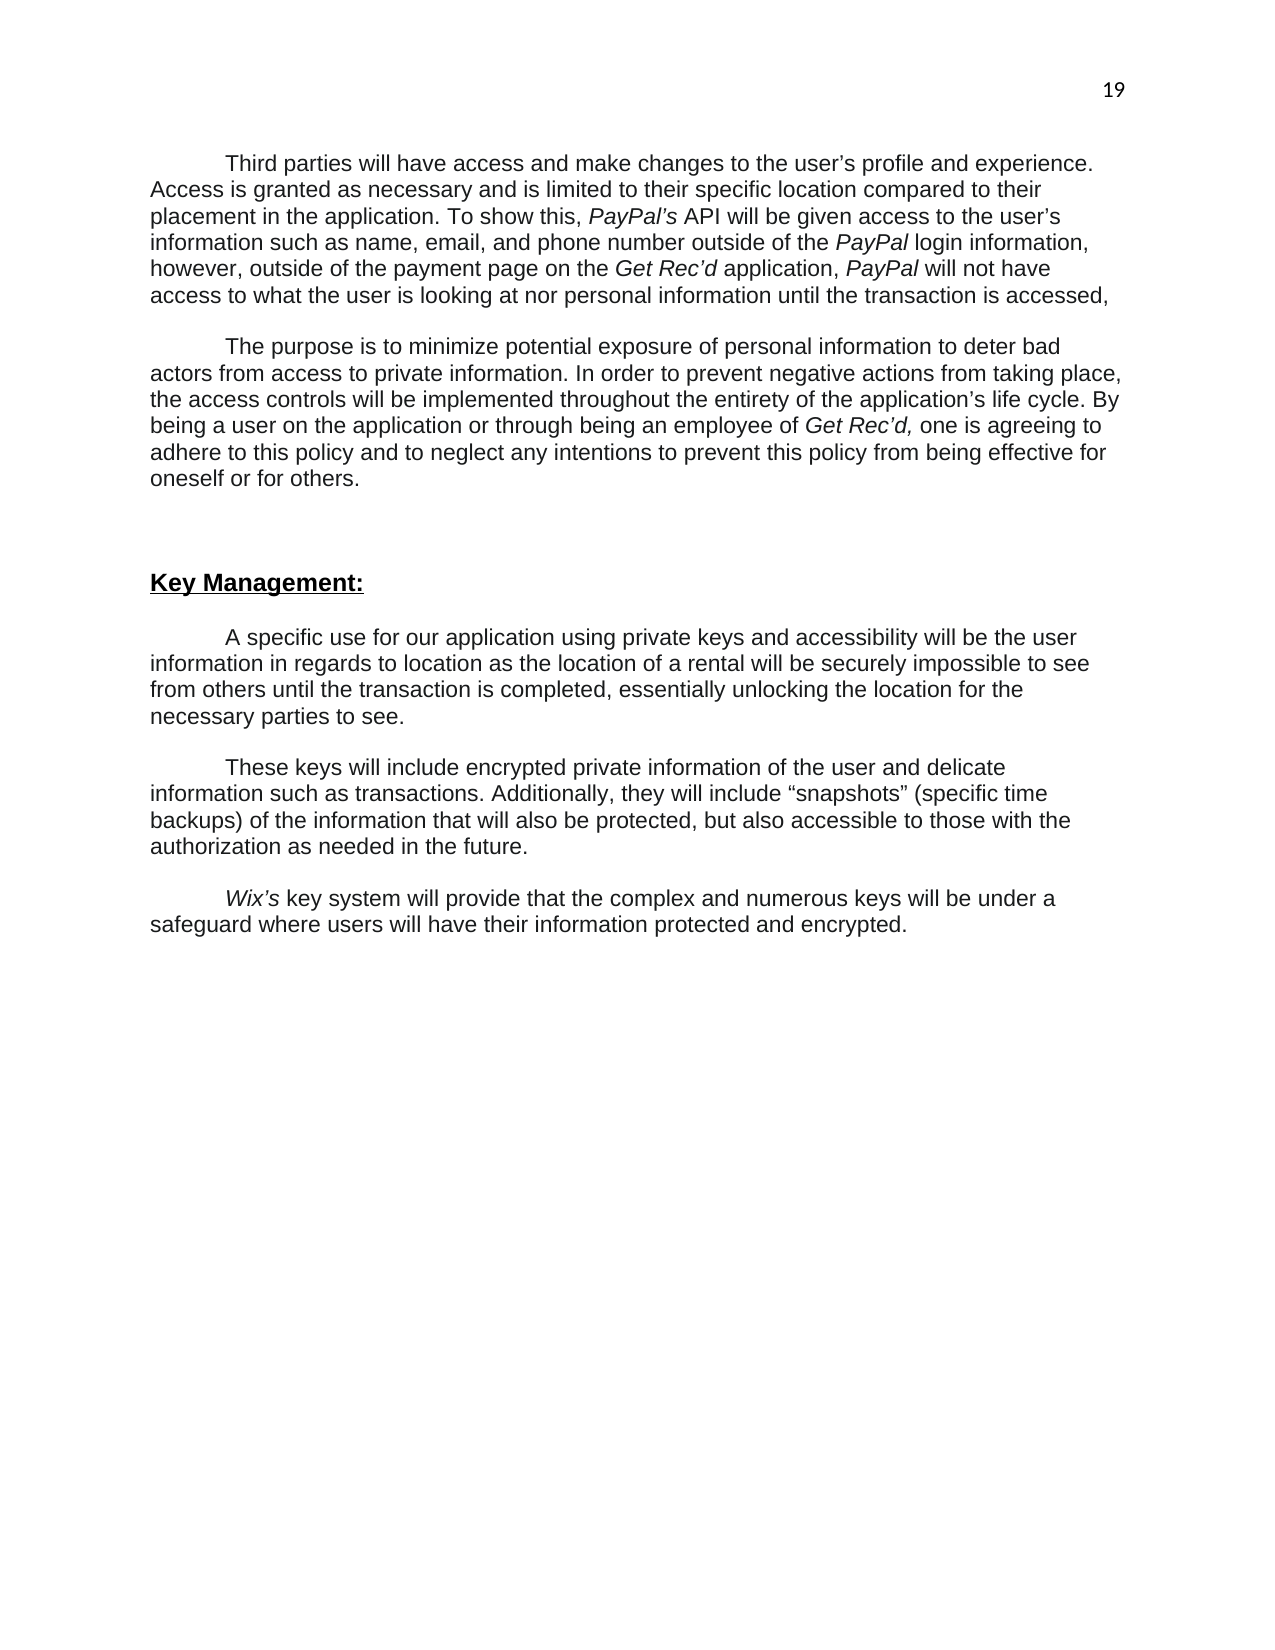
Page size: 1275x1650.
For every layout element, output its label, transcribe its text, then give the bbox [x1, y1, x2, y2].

text A specific use for our application using private keys and accessibility will be the user information in regards to location as the location of a rental will be securely impossible to see from others until the transaction is completed, essentially unlocking the location for the necessary parties to see. [150, 624, 1125, 729]
text Wix’s key system will provide that the complex and numerous keys will be under a safeguard where users will have their information protected and encrypted. [150, 884, 1125, 937]
text The purpose is to minimize potential exposure of personal information to deter bad actors from access to private information. In order to prevent negative actions from taking place, the access controls will be implemented throughout the entirety of the application’s life cycle. By being a user on the application or through being an employee of Get Rec’d, one is agreeing to adhere to this policy and to neglect any intentions to prevent this policy from being effective for oneself or for others. [150, 333, 1125, 491]
text Third parties will have access and make changes to the user’s profile and experience. Access is granted as necessary and is limited to their specific location compared to their placement in the application. To show this, PayPal’s API will be given access to the user’s information such as name, email, and phone number outside of the PayPal login information, however, outside of the payment page on the Get Rec’d application, PayPal will not have access to what the user is looking at nor personal information until the transaction is accessed, [150, 150, 1125, 308]
text These keys will include encrypted private information of the user and delicate information such as transactions. Additionally, they will include “snapshots” (specific time backups) of the information that will also be protected, but also accessible to those with the authorization as needed in the future. [150, 754, 1125, 859]
subtitle Key Management: [150, 568, 1125, 596]
